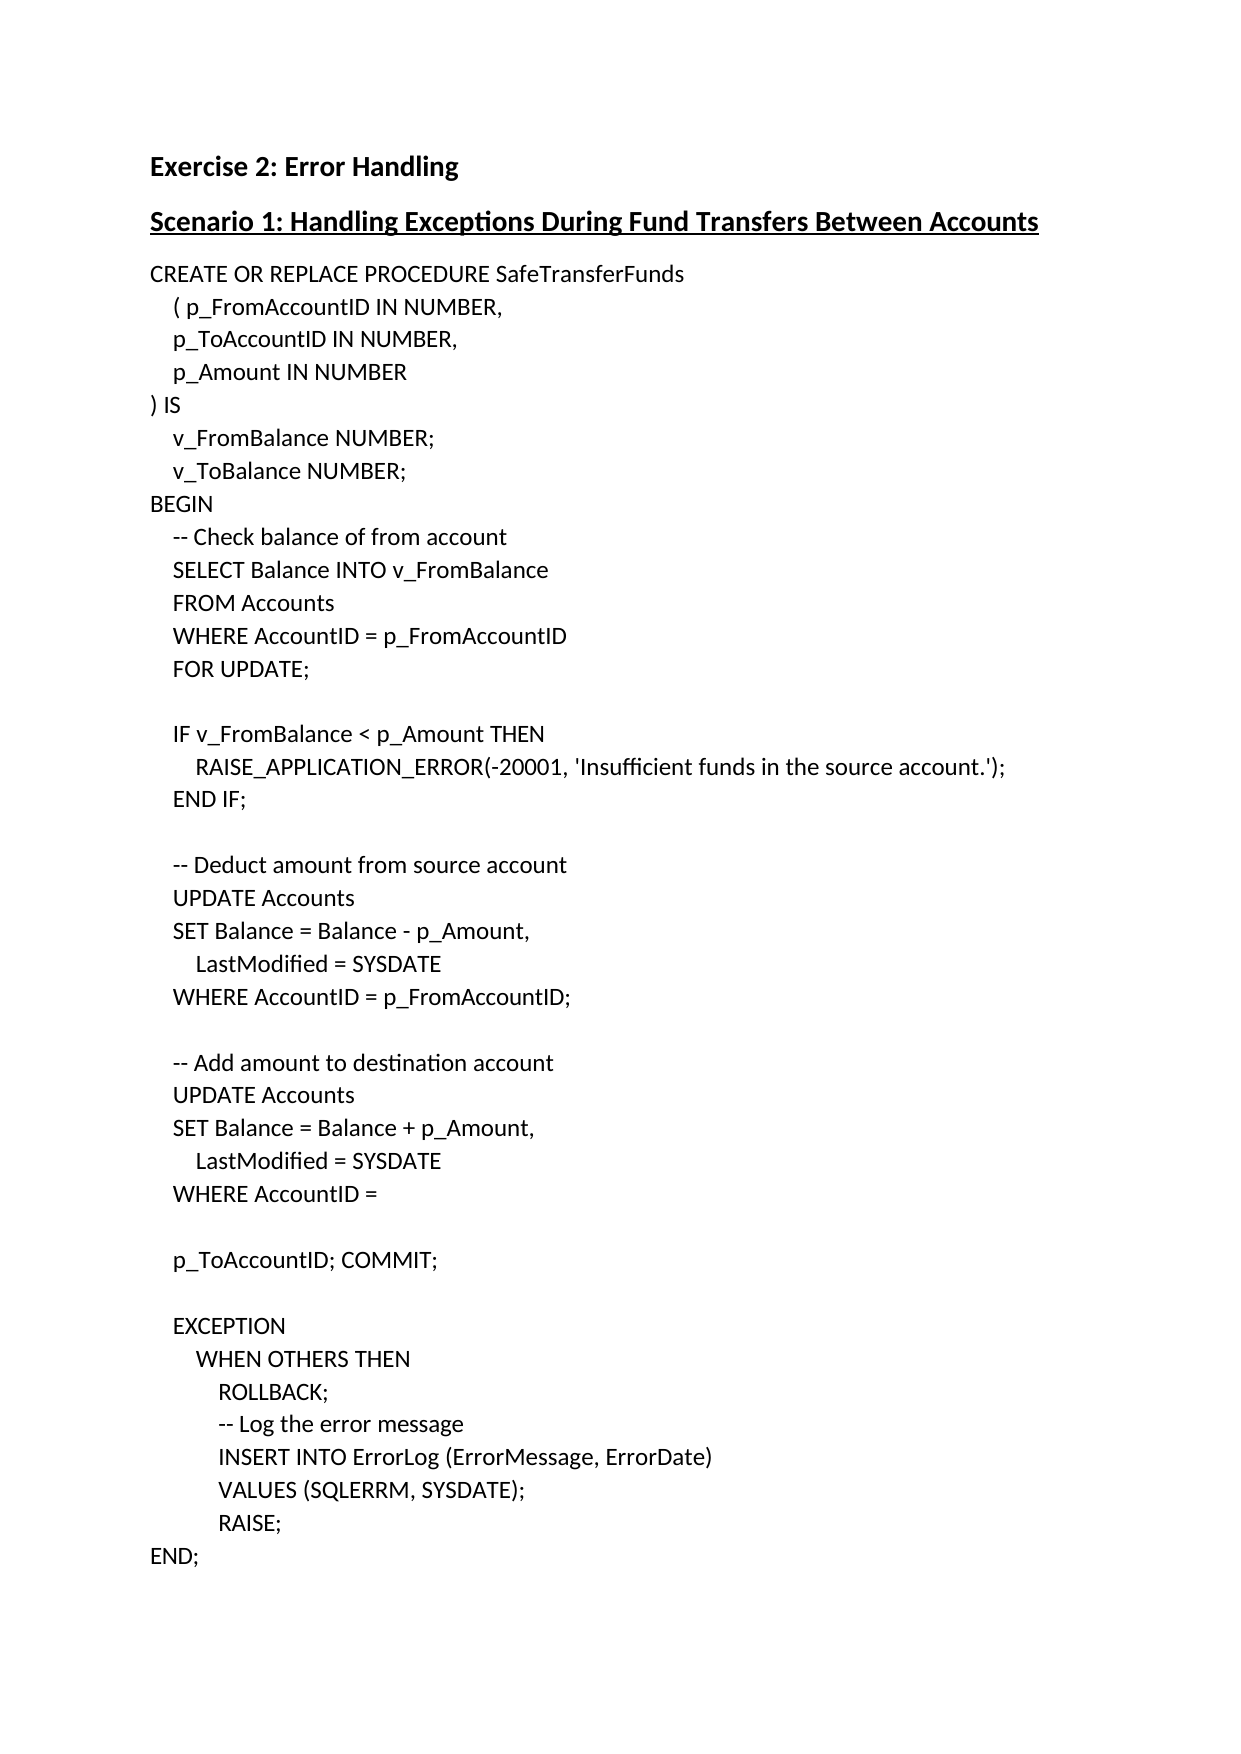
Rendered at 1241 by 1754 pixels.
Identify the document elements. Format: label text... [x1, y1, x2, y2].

text -- Deduct amount from source account UPDATE Accounts [173, 849, 602, 913]
text SET Balance = Balance + p_Amount, LastModified = SYSDATE [173, 1113, 602, 1176]
subtitle Scenario 1: Handling Exceptions During Fund Transfers Between Accounts [150, 203, 1090, 239]
text WHERE AccountID = p_FromAccountID FOR UPDATE; [173, 620, 602, 683]
text -- Log the error message [218, 1409, 1090, 1439]
text RAISE; [218, 1507, 1090, 1538]
text CREATE OR REPLACE PROCEDURE SafeTransferFunds ( p_FromAccountID IN NUMBER, [150, 258, 692, 321]
text v_FromBalance NUMBER; v_ToBalance NUMBER; [173, 422, 435, 485]
text -- Add amount to destination account UPDATE Accounts [173, 1047, 602, 1110]
text RAISE_APPLICATION_ERROR(-20001, 'Insufficient funds in the source account.'); END IF; [173, 751, 1009, 814]
subtitle EXCEPTION [173, 1310, 1090, 1341]
text p_ToAccountID IN NUMBER, p_Amount IN NUMBER [173, 323, 532, 387]
text Exercise 2: Error Handling [150, 148, 1090, 184]
text WHERE AccountID = p_ToAccountID; COMMIT; [173, 1178, 543, 1275]
text END; [150, 1540, 1090, 1571]
subtitle ) IS [150, 389, 1090, 420]
text WHERE AccountID = p_FromAccountID; [173, 981, 1090, 1012]
text SET Balance = Balance - p_Amount, LastModified = SYSDATE [173, 915, 532, 979]
text WHEN OTHERS THEN ROLLBACK; [196, 1343, 435, 1406]
text IF v_FromBalance < p_Amount THEN [173, 718, 1090, 749]
subtitle BEGIN [150, 488, 1090, 518]
text INSERT INTO ErrorLog (ErrorMessage, ErrorDate) VALUES (SQLERRM, SYSDATE); [218, 1442, 781, 1505]
text -- Check balance of from account SELECT Balance INTO v_FromBalance FROM Accounts [173, 521, 577, 617]
